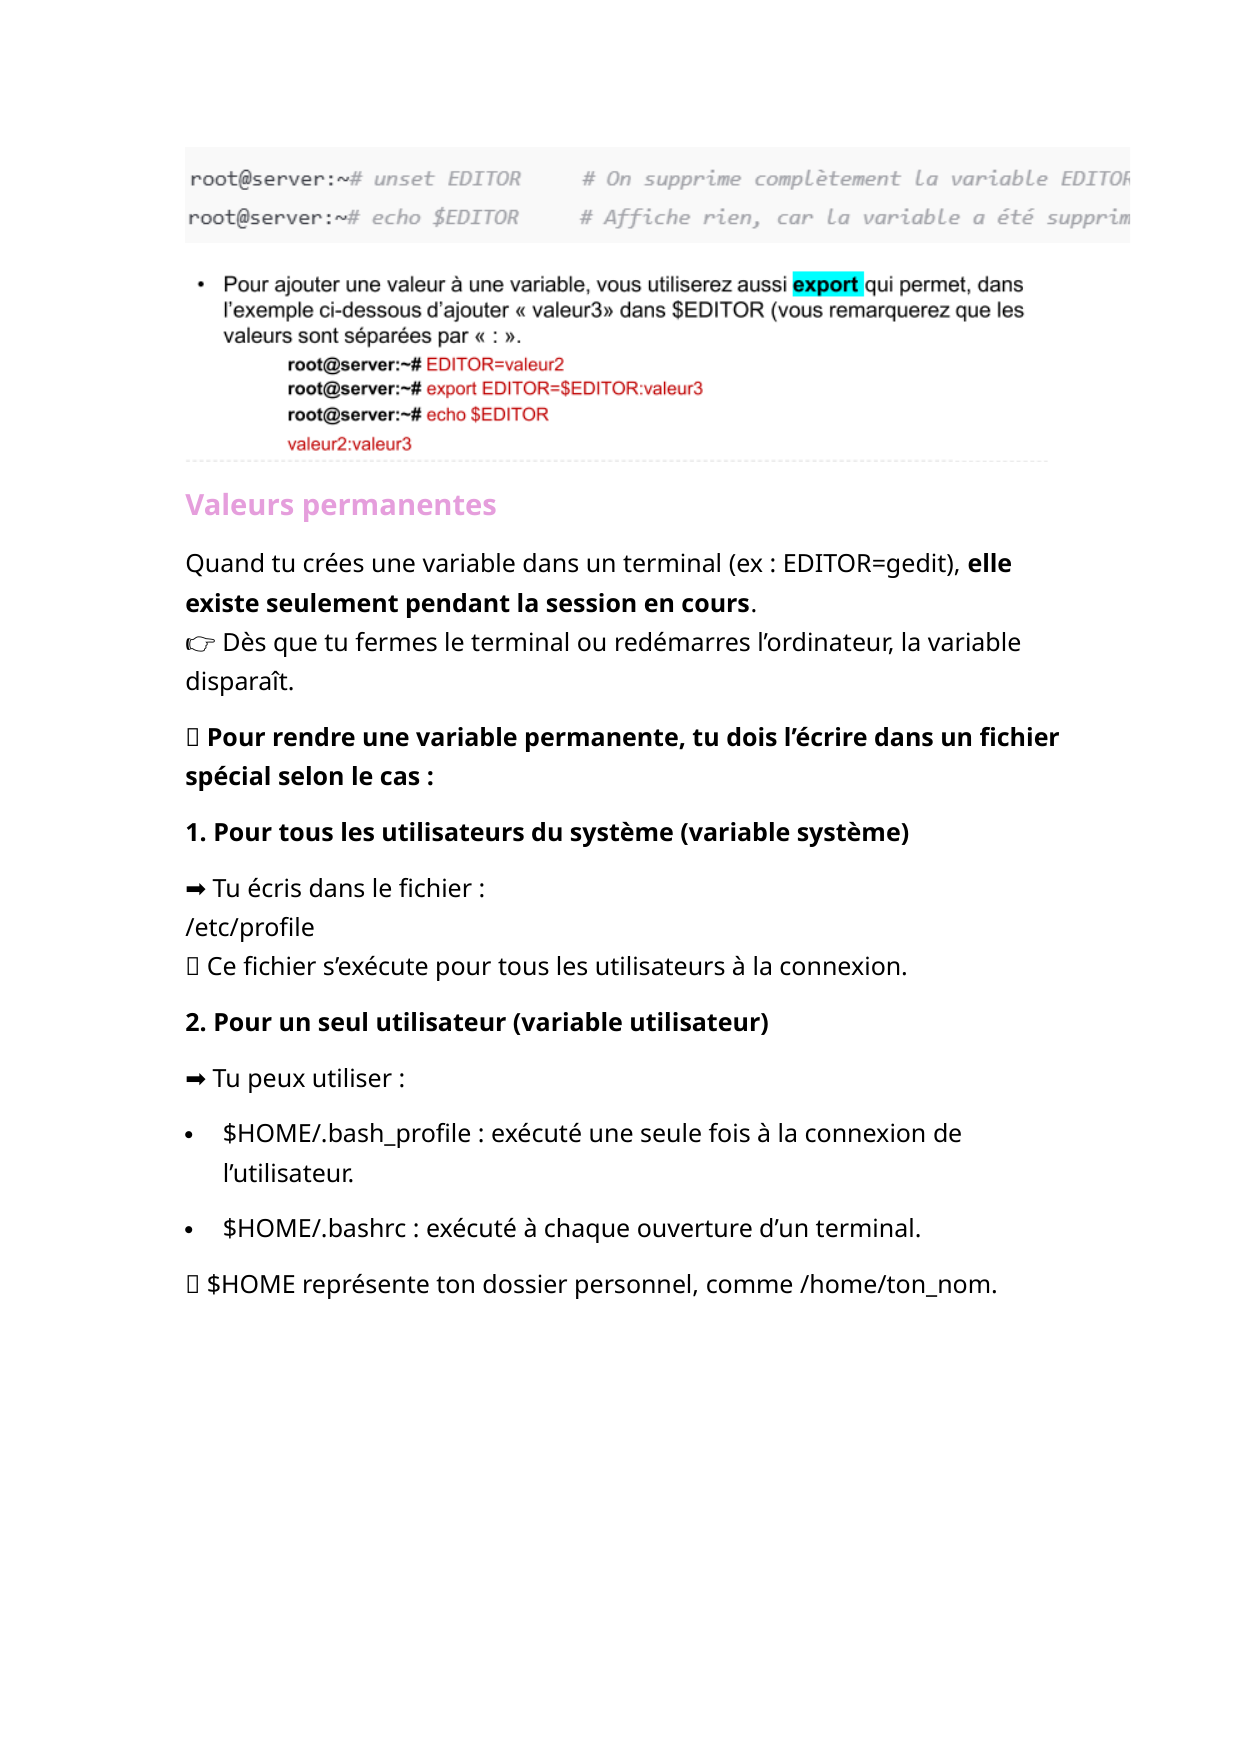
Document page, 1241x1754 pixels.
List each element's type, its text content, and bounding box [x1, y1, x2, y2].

picture [185, 264, 1048, 462]
picture [185, 147, 1130, 243]
text ➡️ Tu peux utiliser : [185, 1060, 1093, 1094]
list $HOME/.bash_profile : exécuté une seule fois à la connexion de l’utilisateur. [185, 1116, 1093, 1189]
text 2. Pour un seul utilisateur (variable utilisateur) [185, 1004, 1093, 1038]
text 🧩 Pour rendre une variable permanente, tu dois l’écrire dans un fichier spécial selon le cas : [185, 719, 1093, 793]
list $HOME/.bashrc : exécuté à chaque ouverture d’un terminal. [185, 1211, 1093, 1245]
text ➡️ Tu écris dans le fichier : /etc/profile 📌 Ce fichier s’exécute pour tous les utilisateurs à la connexion. [185, 870, 1093, 983]
text Quand tu crées une variable dans un terminal (ex : EDITOR=gedit), elle existe seulement pendant la session en cours. 👉 Dès que tu fermes le terminal ou redémarres l’ordinateur, la variable disparaît. [185, 546, 1093, 698]
text 1. Pour tous les utilisateurs du système (variable système) [185, 814, 1093, 848]
text 💡 $HOME représente ton dossier personnel, comme /home/ton_nom. [185, 1267, 1093, 1301]
text Valeurs permanentes [185, 484, 1093, 523]
